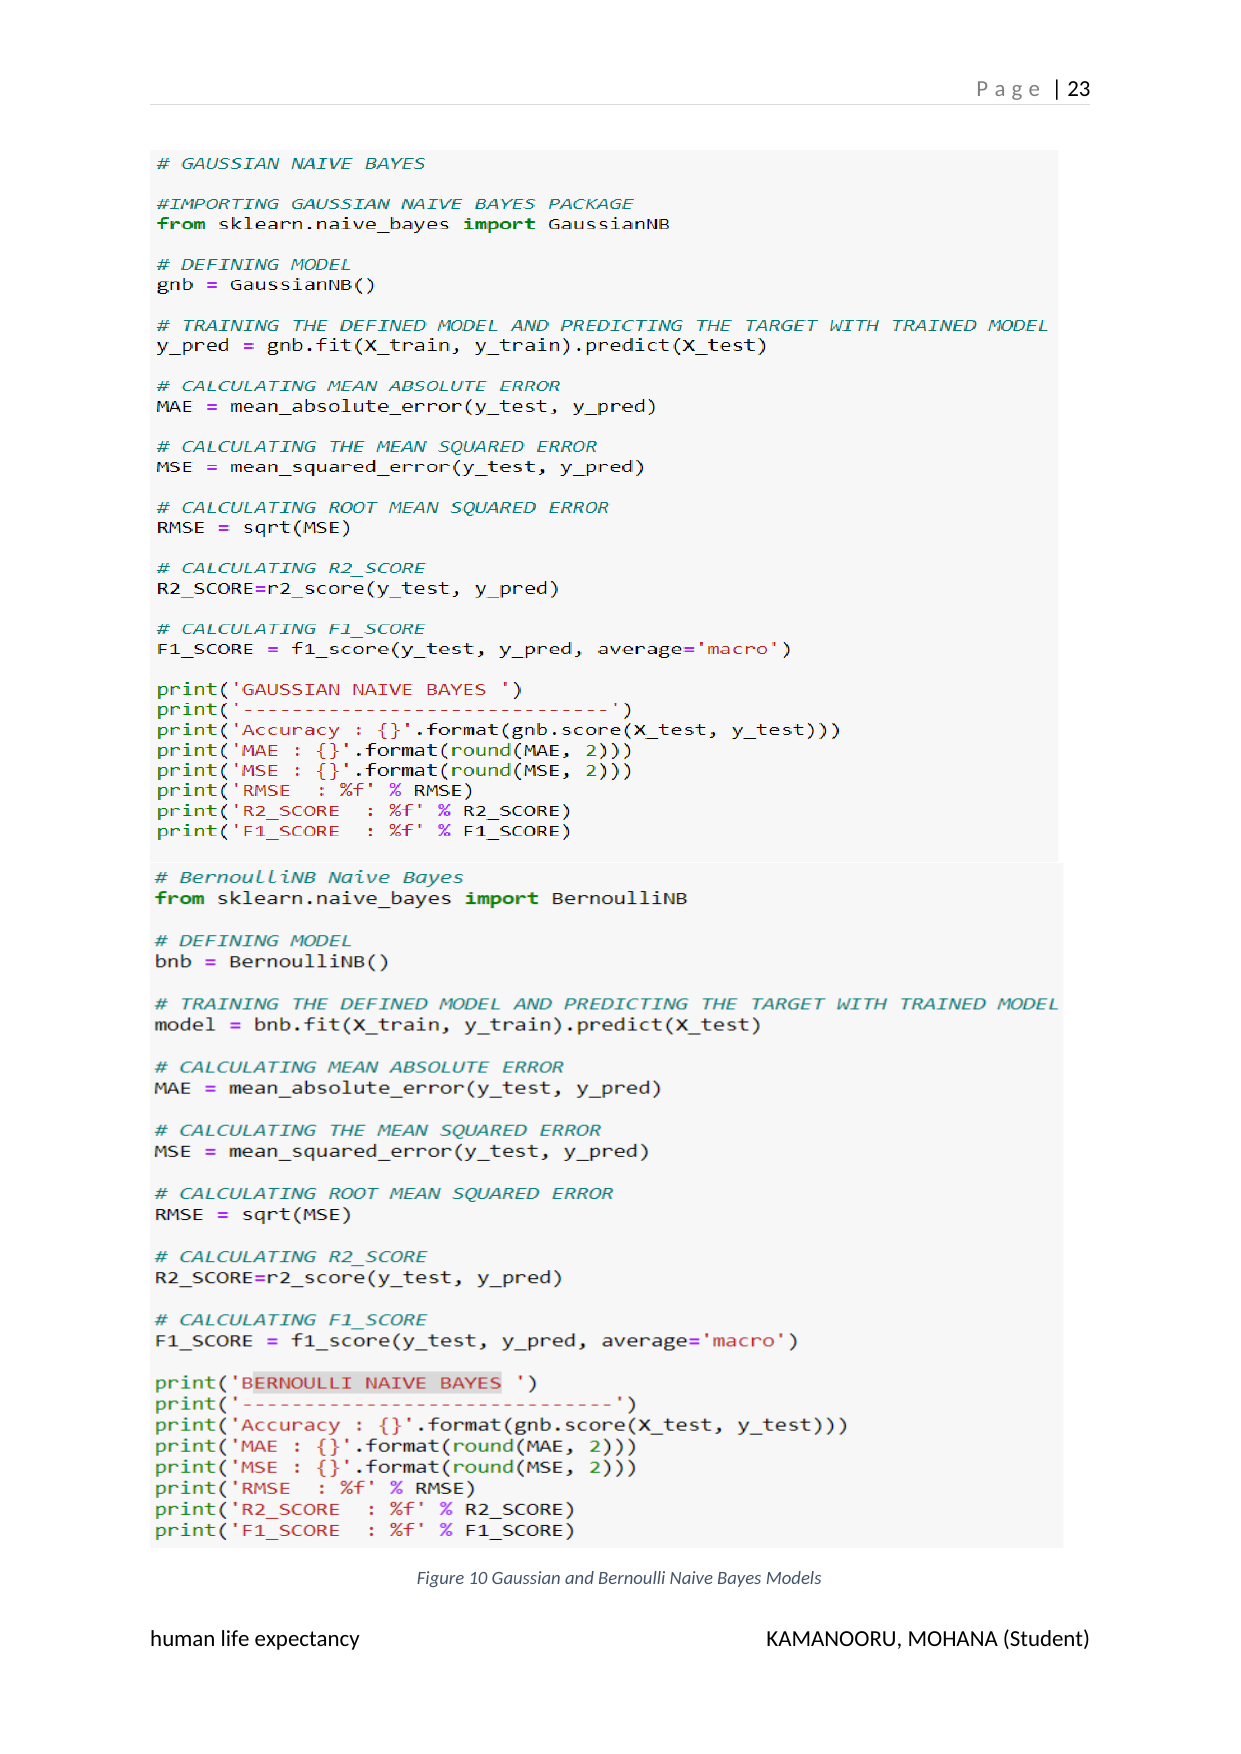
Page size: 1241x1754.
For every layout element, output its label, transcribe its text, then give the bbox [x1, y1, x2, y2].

picture [150, 863, 1064, 1548]
picture [150, 150, 1059, 862]
